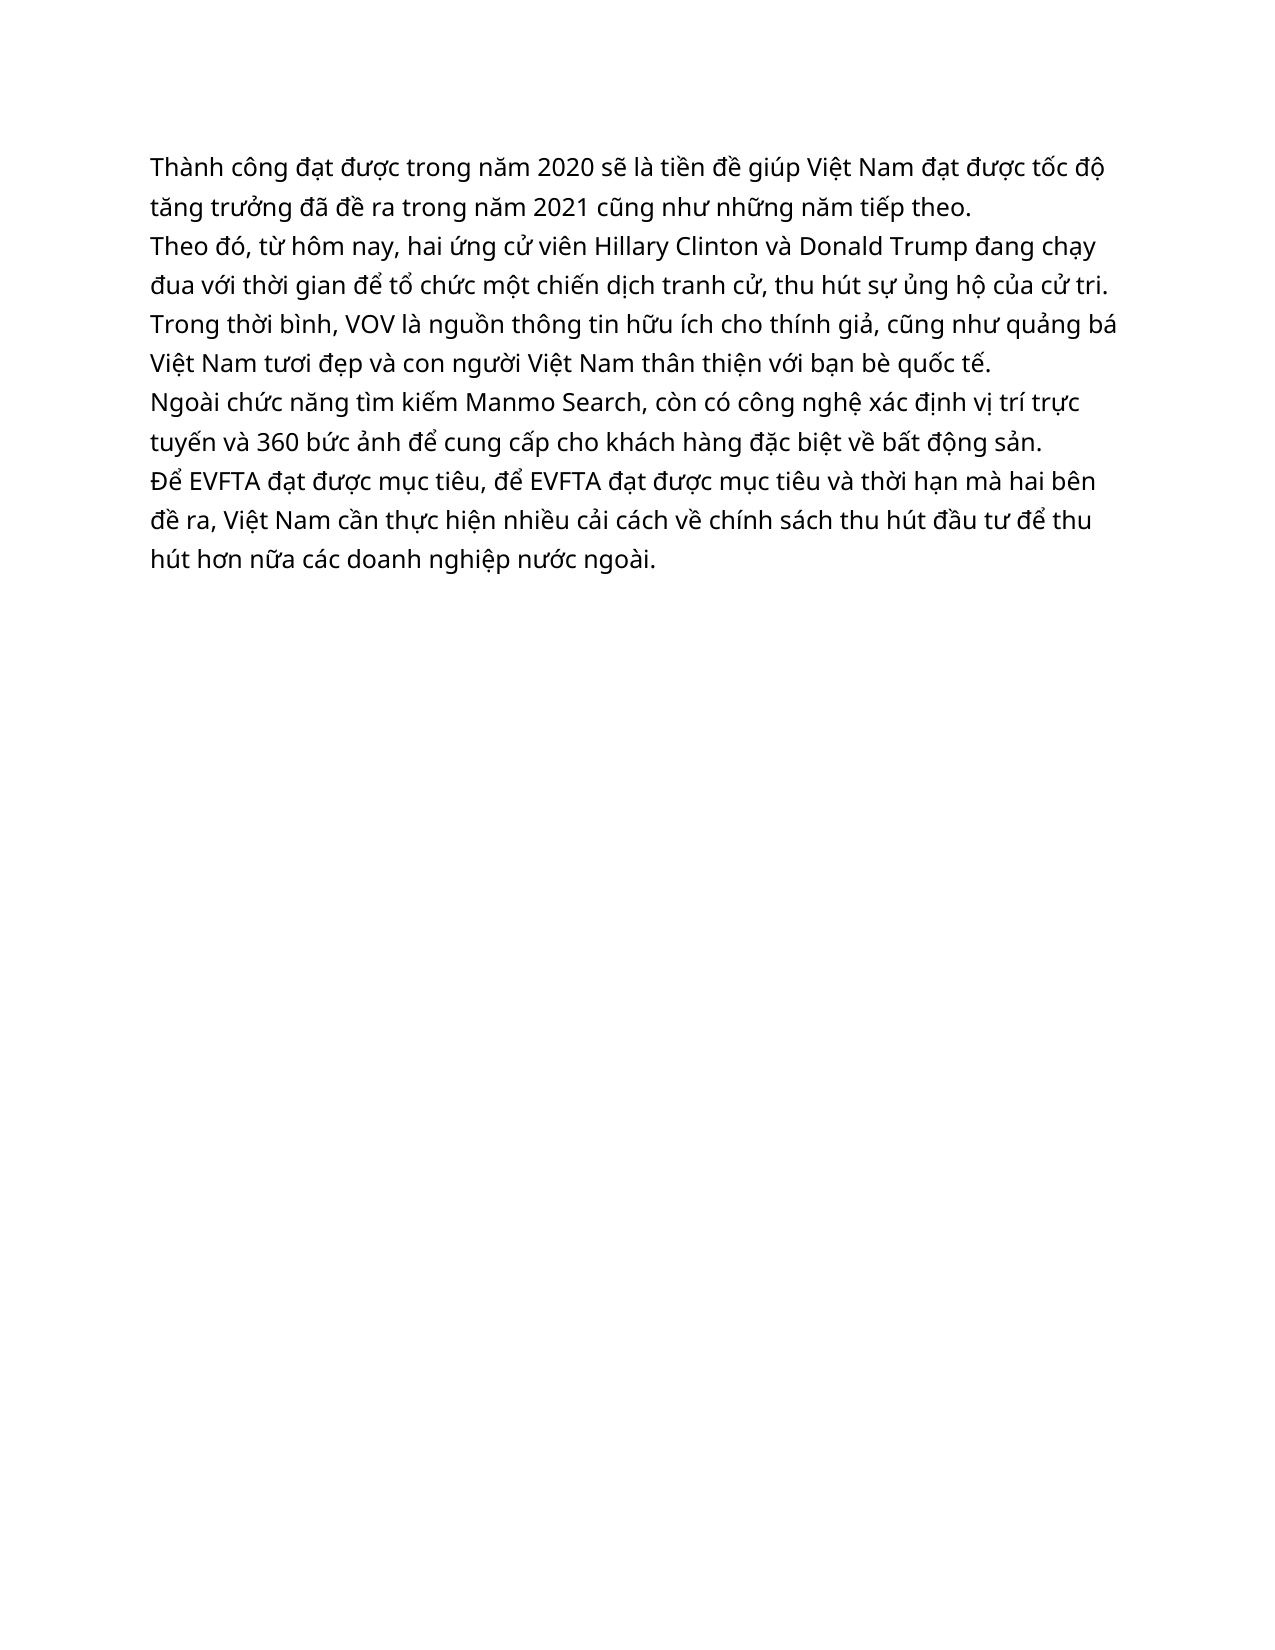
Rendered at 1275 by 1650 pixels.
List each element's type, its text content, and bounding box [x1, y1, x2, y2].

text Theo đó, từ hôm nay, hai ứng cử viên Hillary Clinton và Donald Trump đang chạy đua với thời gian để tổ chức một chiến dịch tranh cử, thu hút sự ủng hộ của cử tri. [150, 228, 1125, 302]
text Trong thời bình, VOV là nguồn thông tin hữu ích cho thính giả, cũng như quảng bá Việt Nam tươi đẹp và con người Việt Nam thân thiện với bạn bè quốc tế. [150, 307, 1125, 380]
text Ngoài chức năng tìm kiếm Manmo Search, còn có công nghệ xác định vị trí trực tuyến và 360 bức ảnh để cung cấp cho khách hàng đặc biệt về bất động sản. [150, 385, 1125, 458]
text Để EVFTA đạt được mục tiêu, để EVFTA đạt được mục tiêu và thời hạn mà hai bên đề ra, Việt Nam cần thực hiện nhiều cải cách về chính sách thu hút đầu tư để thu hút hơn nữa các doanh nghiệp nước ngoài. [150, 463, 1125, 576]
text Thành công đạt được trong năm 2020 sẽ là tiền đề giúp Việt Nam đạt được tốc độ tăng trưởng đã đề ra trong năm 2021 cũng như những năm tiếp theo. [150, 150, 1125, 223]
